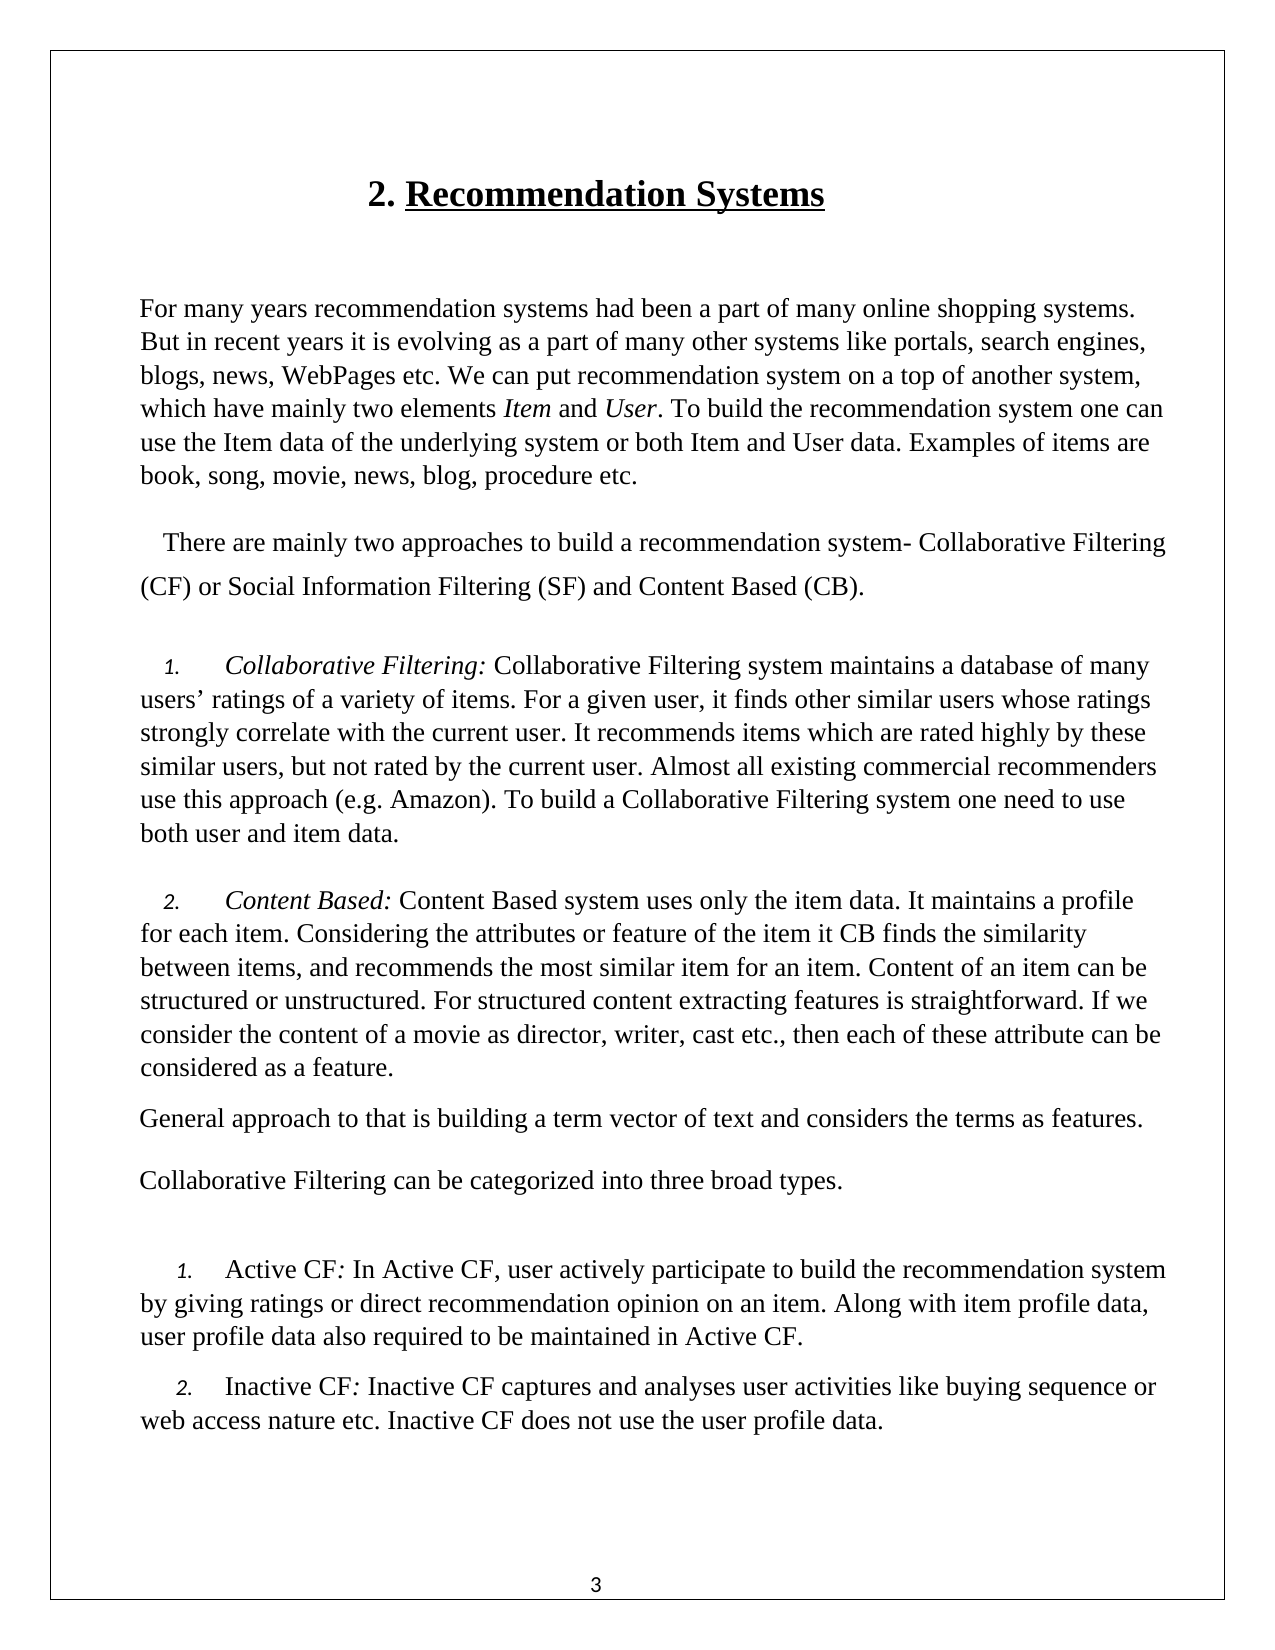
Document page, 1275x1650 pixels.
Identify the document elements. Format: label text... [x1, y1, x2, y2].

text There are mainly two approaches to build a recommendation system- Collaborative Filtering (CF) or Social Information Filtering (SF) and Content Based (CB). [140, 526, 1171, 602]
text General approach to that is building a term vector of text and considers the terms as features. [139, 1102, 1171, 1133]
text For many years recommendation systems had been a part of many online shopping systems. But in recent years it is evolving as a part of many other systems like portals, search engines, blogs, news, WebPages etc. We can put recommendation system on a top of another system, which have mainly two elements Item and User. To build the recommendation system one can use the Item data of the underlying system or both Item and User data. Examples of items are book, song, movie, news, blog, procedure etc. [139, 292, 1171, 491]
list Active CF: In Active CF, user actively participate to build the recommendation system by giving ratings or direct recommendation opinion on an item. Along with item profile data, user profile data also required to be maintained in Active CF. [140, 1253, 1171, 1351]
text Collaborative Filtering can be categorized into three broad types. [139, 1164, 1171, 1195]
list Collaborative Filtering: Collaborative Filtering system maintains a database of many users’ ratings of a variety of items. For a given user, it finds other similar users whose ratings strongly correlate with the current user. It recommends items which are rated highly by these similar users, but not rated by the current user. Almost all existing commercial recommenders use this approach (e.g. Amazon). To build a Collaborative Filtering system one need to use both user and item data. [140, 649, 1171, 848]
list Inactive CF: Inactive CF captures and analyses user activities like buying sequence or web access nature etc. Inactive CF does not use the user profile data. [140, 1371, 1171, 1435]
list Content Based: Content Based system uses only the item data. It maintains a profile for each item. Considering the attributes or feature of the item it CB finds the similarity between items, and recommends the most similar item for an item. Content of an item can be structured or unstructured. For structured content extracting features is straightforward. If we consider the content of a movie as director, writer, cast etc., then each of these attribute can be considered as a feature. [140, 884, 1171, 1083]
subtitle Recommendation Systems [74, 172, 1118, 215]
